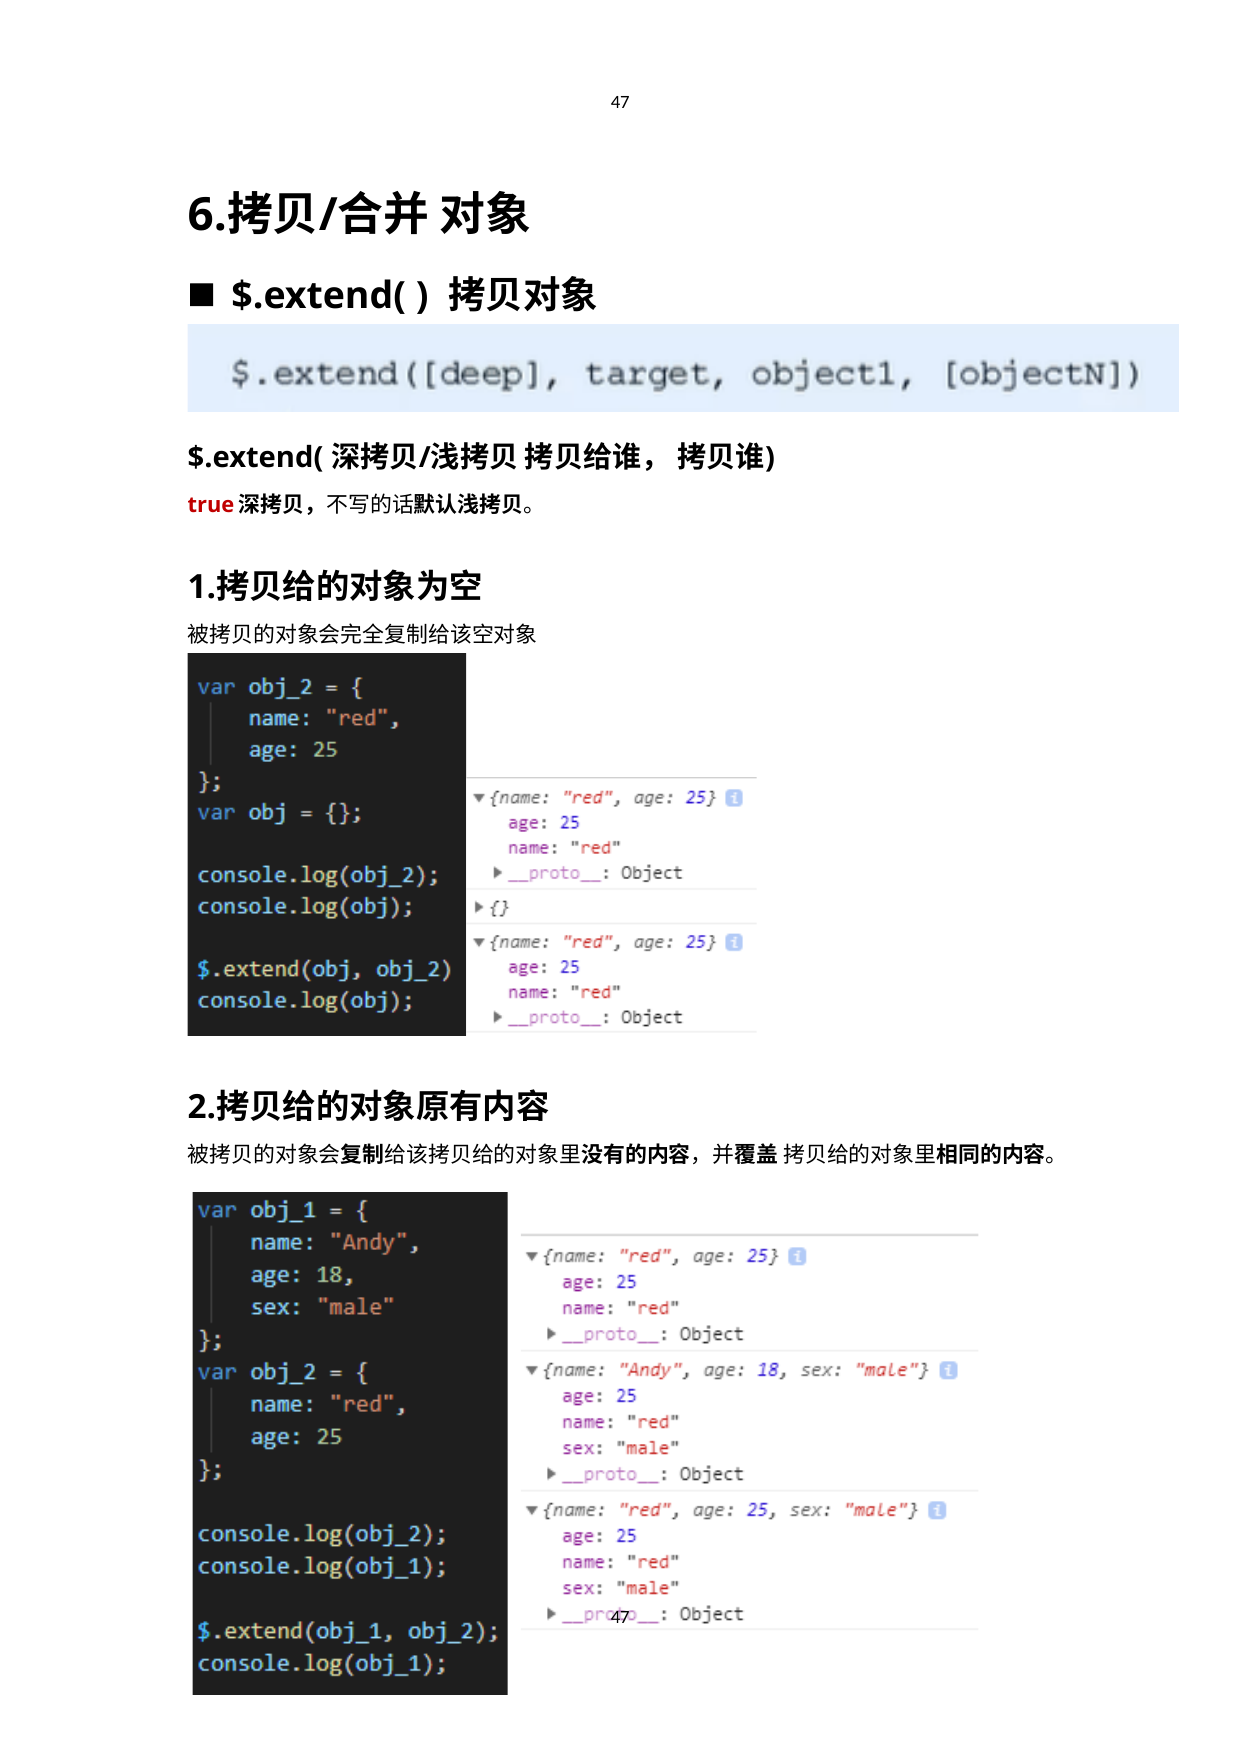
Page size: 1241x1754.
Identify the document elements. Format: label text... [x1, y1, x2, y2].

picture [520, 1233, 979, 1640]
text 被拷贝的对象会复制给该拷贝给的对象里没有的内容，并覆盖 拷贝给的对象里相同的内容。 [187, 1137, 1053, 1169]
text 6.拷贝/合并 对象 [187, 162, 1053, 259]
picture [187, 324, 1179, 412]
text $.extend( 深拷贝/浅拷贝 拷贝给谁， 拷贝谁) [187, 422, 1053, 487]
text 1.拷贝给的对象为空 [187, 552, 1053, 617]
picture [192, 1192, 508, 1695]
text true深拷贝，不写的话默认浅拷贝。 [187, 487, 1053, 519]
list $.extend( ) 拷贝对象 [187, 259, 1053, 324]
text 被拷贝的对象会完全复制给该空对象 [187, 617, 1053, 649]
picture [187, 653, 757, 1036]
text 2.拷贝给的对象原有内容 [187, 1072, 1053, 1137]
